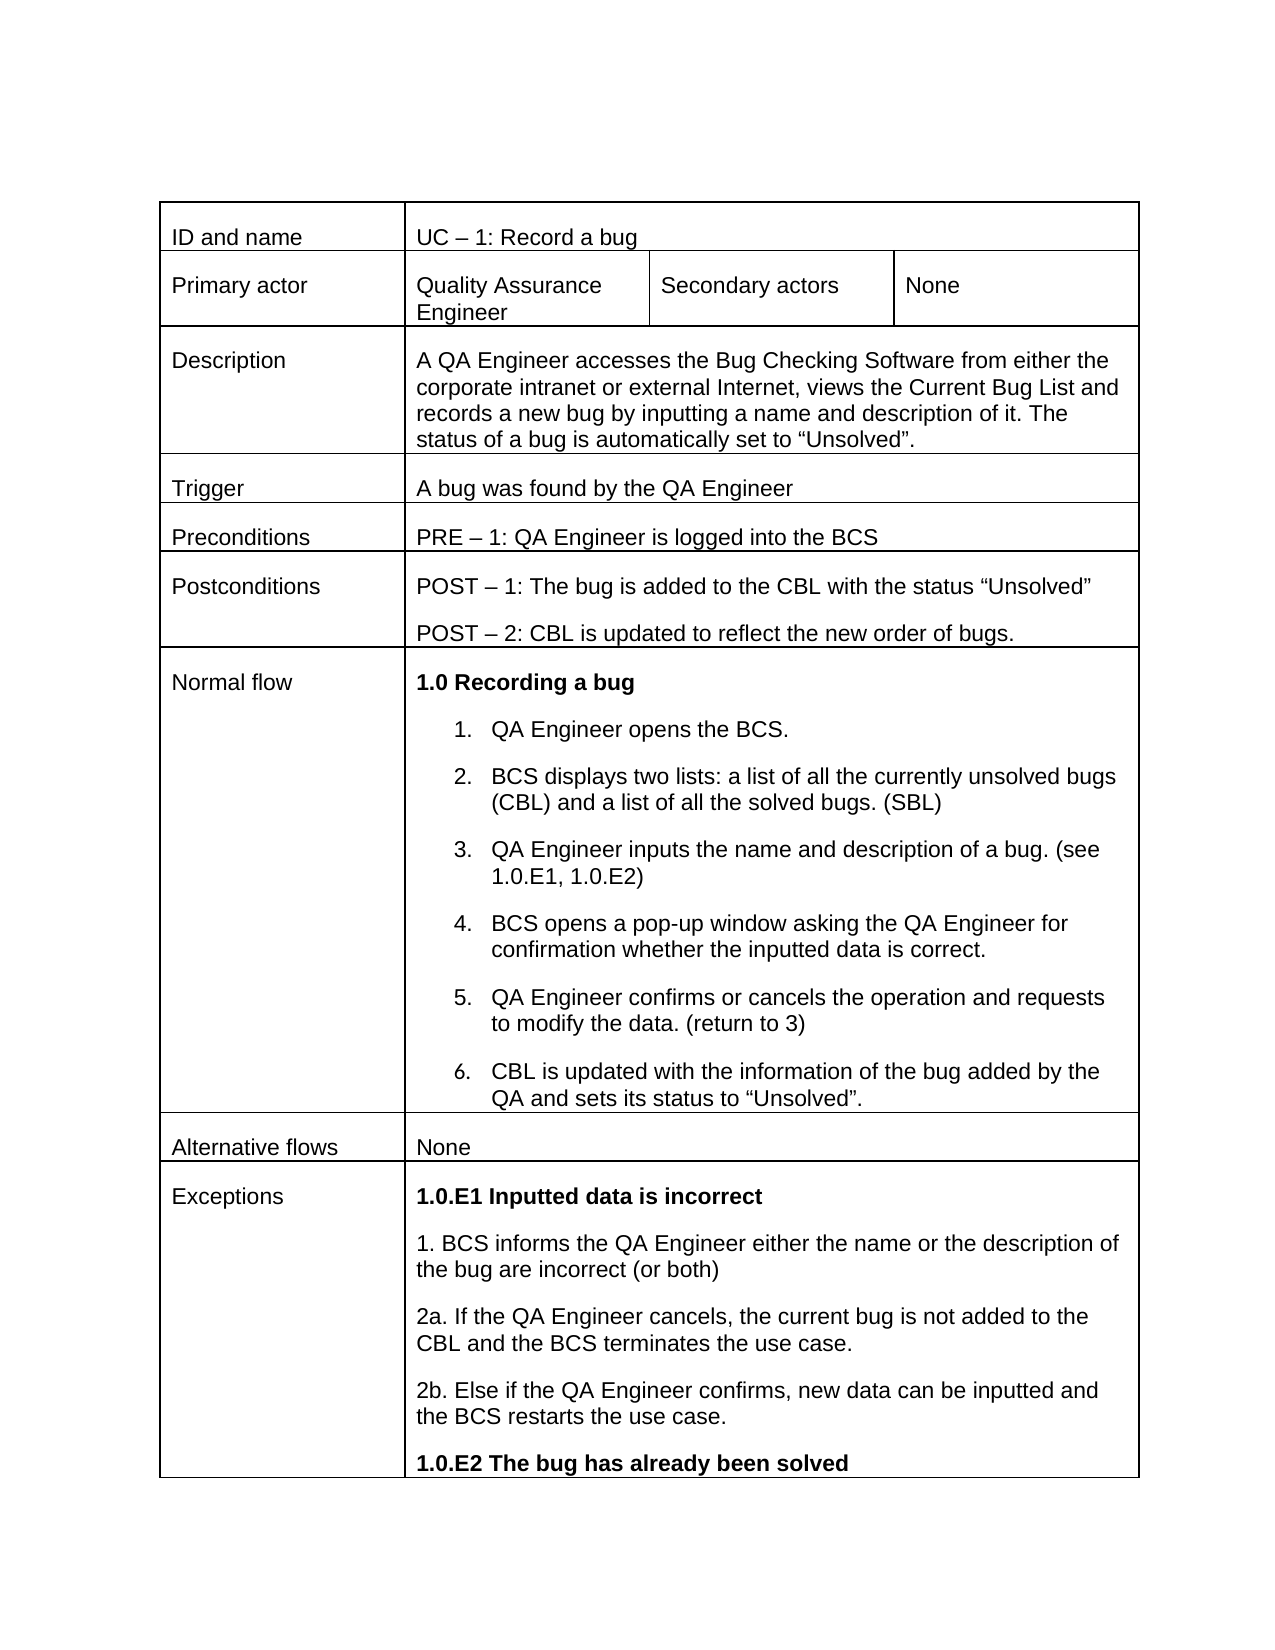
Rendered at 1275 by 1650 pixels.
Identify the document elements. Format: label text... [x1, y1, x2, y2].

table_cell None [895, 251, 1138, 325]
table_cell Primary actor [161, 251, 404, 325]
table_header ID and name [161, 203, 404, 250]
table_cell Postconditions [161, 552, 404, 646]
table_cell 1.0 Recording a bug QA Engineer opens the BCS. BCS displays two lists: a list of all the currently unsolved bugs (CBL) and a list of all the solved bugs. (SBL) QA Engineer inputs the name and description of a bug. (see 1.0.E1, 1.0.E2) BCS opens a pop-up window asking the QA Engineer for confirmation whether the inputted data is correct. QA Engineer confirms or cancels the operation and requests to modify the data. (return to 3) CBL is updated with the information of the bug added by the QA and sets its status to “Unsolved”. [406, 648, 1138, 1111]
table_cell Trigger [161, 454, 404, 501]
table_header UC – 1: Record a bug [406, 203, 1138, 250]
table_cell A QA Engineer accesses the Bug Checking Software from either the corporate intranet or external Internet, views the Current Bug List and records a new bug by inputting a name and description of it. The status of a bug is automatically set to “Unsolved”. [406, 327, 1138, 453]
table_cell Secondary actors [650, 251, 893, 325]
table_cell POST – 1: The bug is added to the CBL with the status “Unsolved” POST – 2: CBL is updated to reflect the new order of bugs. [406, 552, 1138, 646]
table_cell PRE – 1: QA Engineer is logged into the BCS [406, 503, 1138, 550]
table_cell Alternative flows [161, 1113, 404, 1160]
table_cell Quality Assurance Engineer [406, 251, 649, 325]
table_cell Normal flow [161, 648, 404, 1111]
table_cell Exceptions [161, 1162, 404, 1477]
table_cell Preconditions [161, 503, 404, 550]
table_cell None [406, 1113, 1138, 1160]
table_cell A bug was found by the QA Engineer [406, 454, 1138, 501]
table_cell Description [161, 327, 404, 453]
